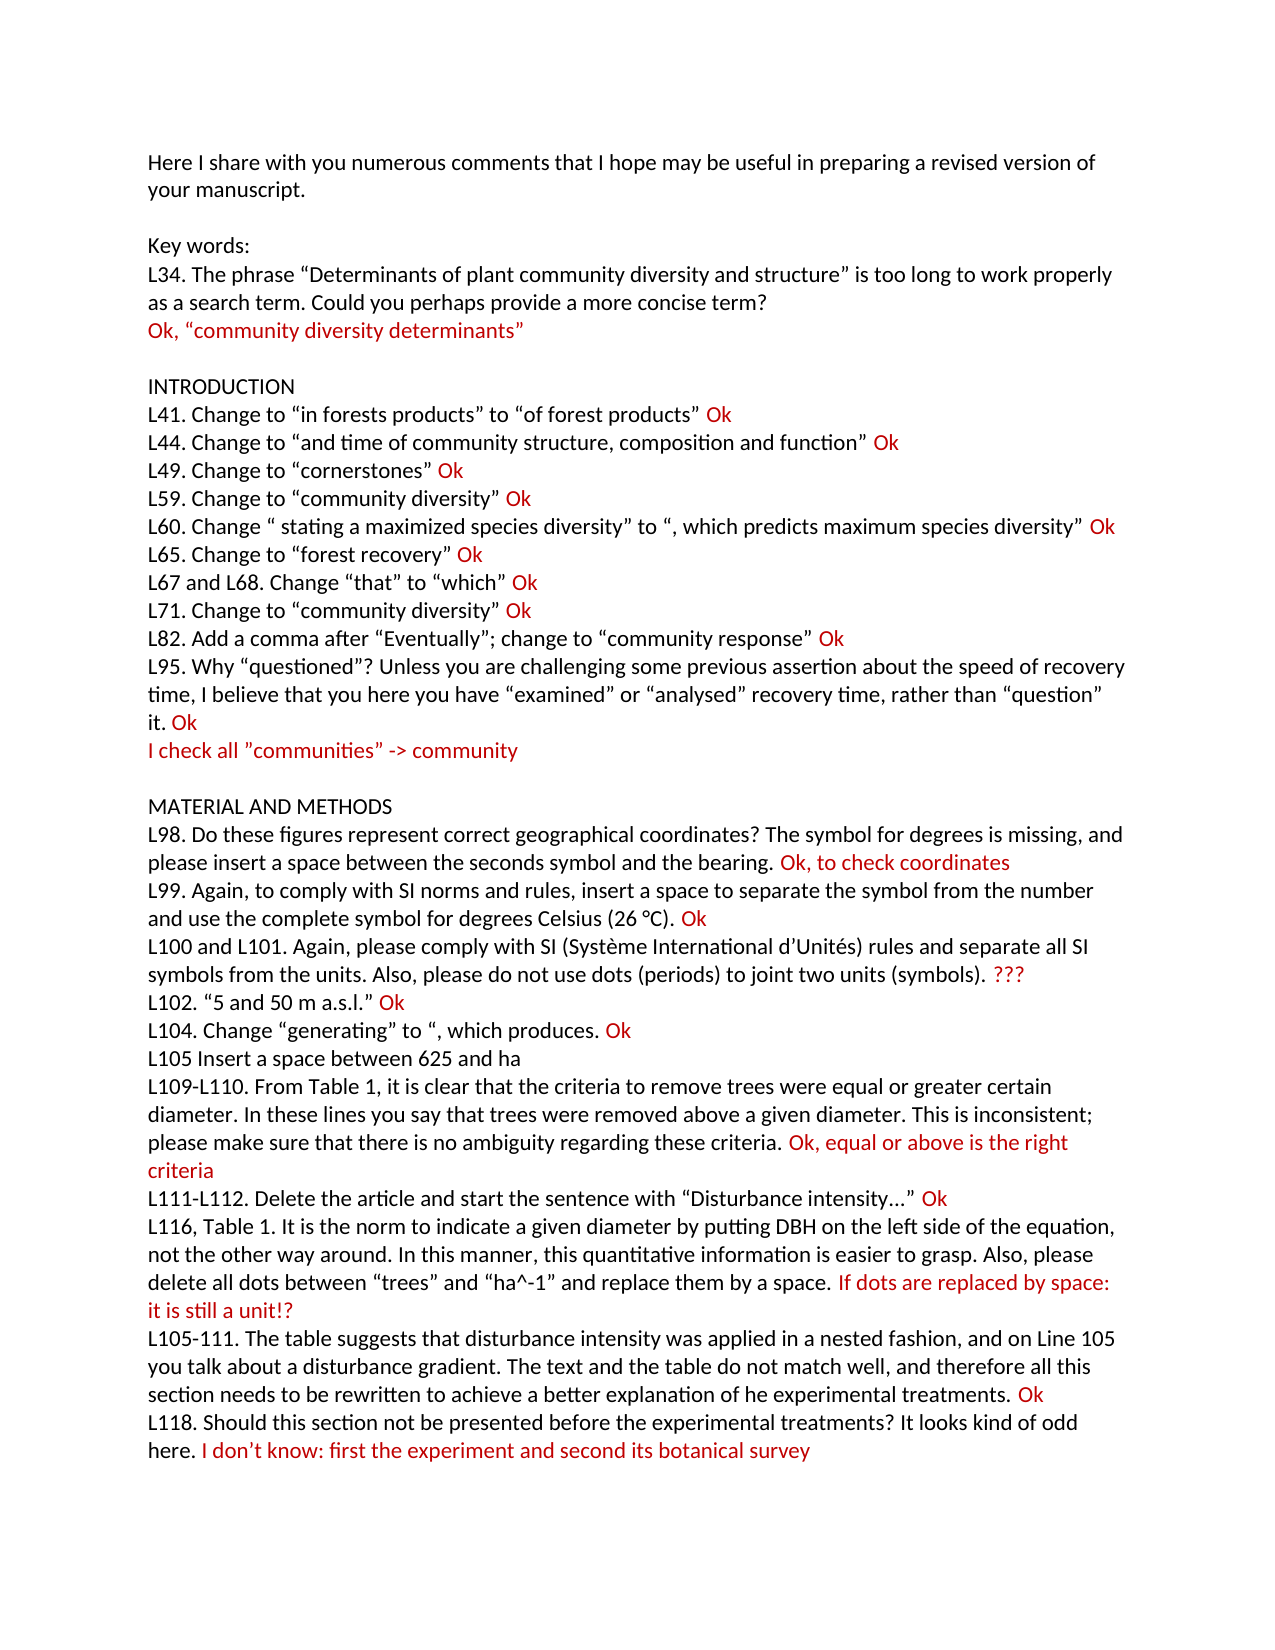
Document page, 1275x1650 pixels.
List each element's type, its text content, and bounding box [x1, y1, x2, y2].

text L34. The phrase “Determinants of plant community diversity and structure” is too long to work properly as a search term. Could you perhaps provide a more concise term? [148, 260, 1127, 316]
text L95. Why “questioned”? Unless you are challenging some previous assertion about the speed of recovery time, I believe that you here you have “examined” or “analysed” recovery time, rather than “question” it. Ok [148, 652, 1127, 736]
text L71. Change to “community diversity” Ok [148, 596, 1127, 624]
text L44. Change to “and time of community structure, composition and function” Ok [148, 428, 1127, 456]
text Ok, “community diversity determinants” [148, 316, 1127, 344]
text L104. Change “generating” to “, which produces. Ok [148, 1016, 1127, 1044]
text L82. Add a comma after “Eventually”; change to “community response” Ok [148, 624, 1127, 652]
text L109-L110. From Table 1, it is clear that the criteria to remove trees were equal or greater certain diameter. In these lines you say that trees were removed above a given diameter. This is inconsistent; please make sure that there is no ambiguity regarding these criteria. Ok, equal or above is the right criteria [148, 1072, 1127, 1184]
text L59. Change to “community diversity” Ok [148, 484, 1127, 512]
text L102. “5 and 50 m a.s.l.” Ok [148, 988, 1127, 1016]
text L67 and L68. Change “that” to “which” Ok [148, 568, 1127, 596]
text L60. Change “ stating a maximized species diversity” to “, which predicts maximum species diversity” Ok [148, 512, 1127, 540]
text L105 Insert a space between 625 and ha [148, 1044, 1127, 1072]
text L100 and L101. Again, please comply with SI (Système International d’Unités) rules and separate all SI symbols from the units. Also, please do not use dots (periods) to joint two units (symbols). ??? [148, 932, 1127, 988]
text L98. Do these figures represent correct geographical coordinates? The symbol for degrees is missing, and please insert a space between the seconds symbol and the bearing. Ok, to check coordinates [148, 820, 1127, 876]
text L41. Change to “in forests products” to “of forest products” Ok [148, 400, 1127, 428]
text Key words: [148, 232, 1127, 260]
text L99. Again, to comply with SI norms and rules, insert a space to separate the symbol from the number and use the complete symbol for degrees Celsius (26 °C). Ok [148, 876, 1127, 932]
text L65. Change to “forest recovery” Ok [148, 540, 1127, 568]
text L111-L112. Delete the article and start the sentence with “Disturbance intensity...” Ok [148, 1184, 1127, 1212]
text L49. Change to “cornerstones” Ok [148, 456, 1127, 484]
text Here I share with you numerous comments that I hope may be useful in preparing a revised version of your manuscript. [148, 148, 1127, 204]
text L105-111. The table suggests that disturbance intensity was applied in a nested fashion, and on Line 105 you talk about a disturbance gradient. The text and the table do not match well, and therefore all this section needs to be rewritten to achieve a better explanation of he experimental treatments. Ok [148, 1324, 1127, 1408]
text L118. Should this section not be presented before the experimental treatments? It looks kind of odd here. I don’t know: first the experiment and second its botanical survey [148, 1408, 1127, 1464]
text I check all ”communities” -> community [148, 736, 1127, 764]
text INTRODUCTION [148, 372, 1127, 400]
text L116, Table 1. It is the norm to indicate a given diameter by putting DBH on the left side of the equation, not the other way around. In this manner, this quantitative information is easier to grasp. Also, please delete all dots between “trees” and “ha^-1” and replace them by a space. If dots are replaced by space: it is still a unit!? [148, 1212, 1127, 1324]
text MATERIAL AND METHODS [148, 792, 1127, 820]
